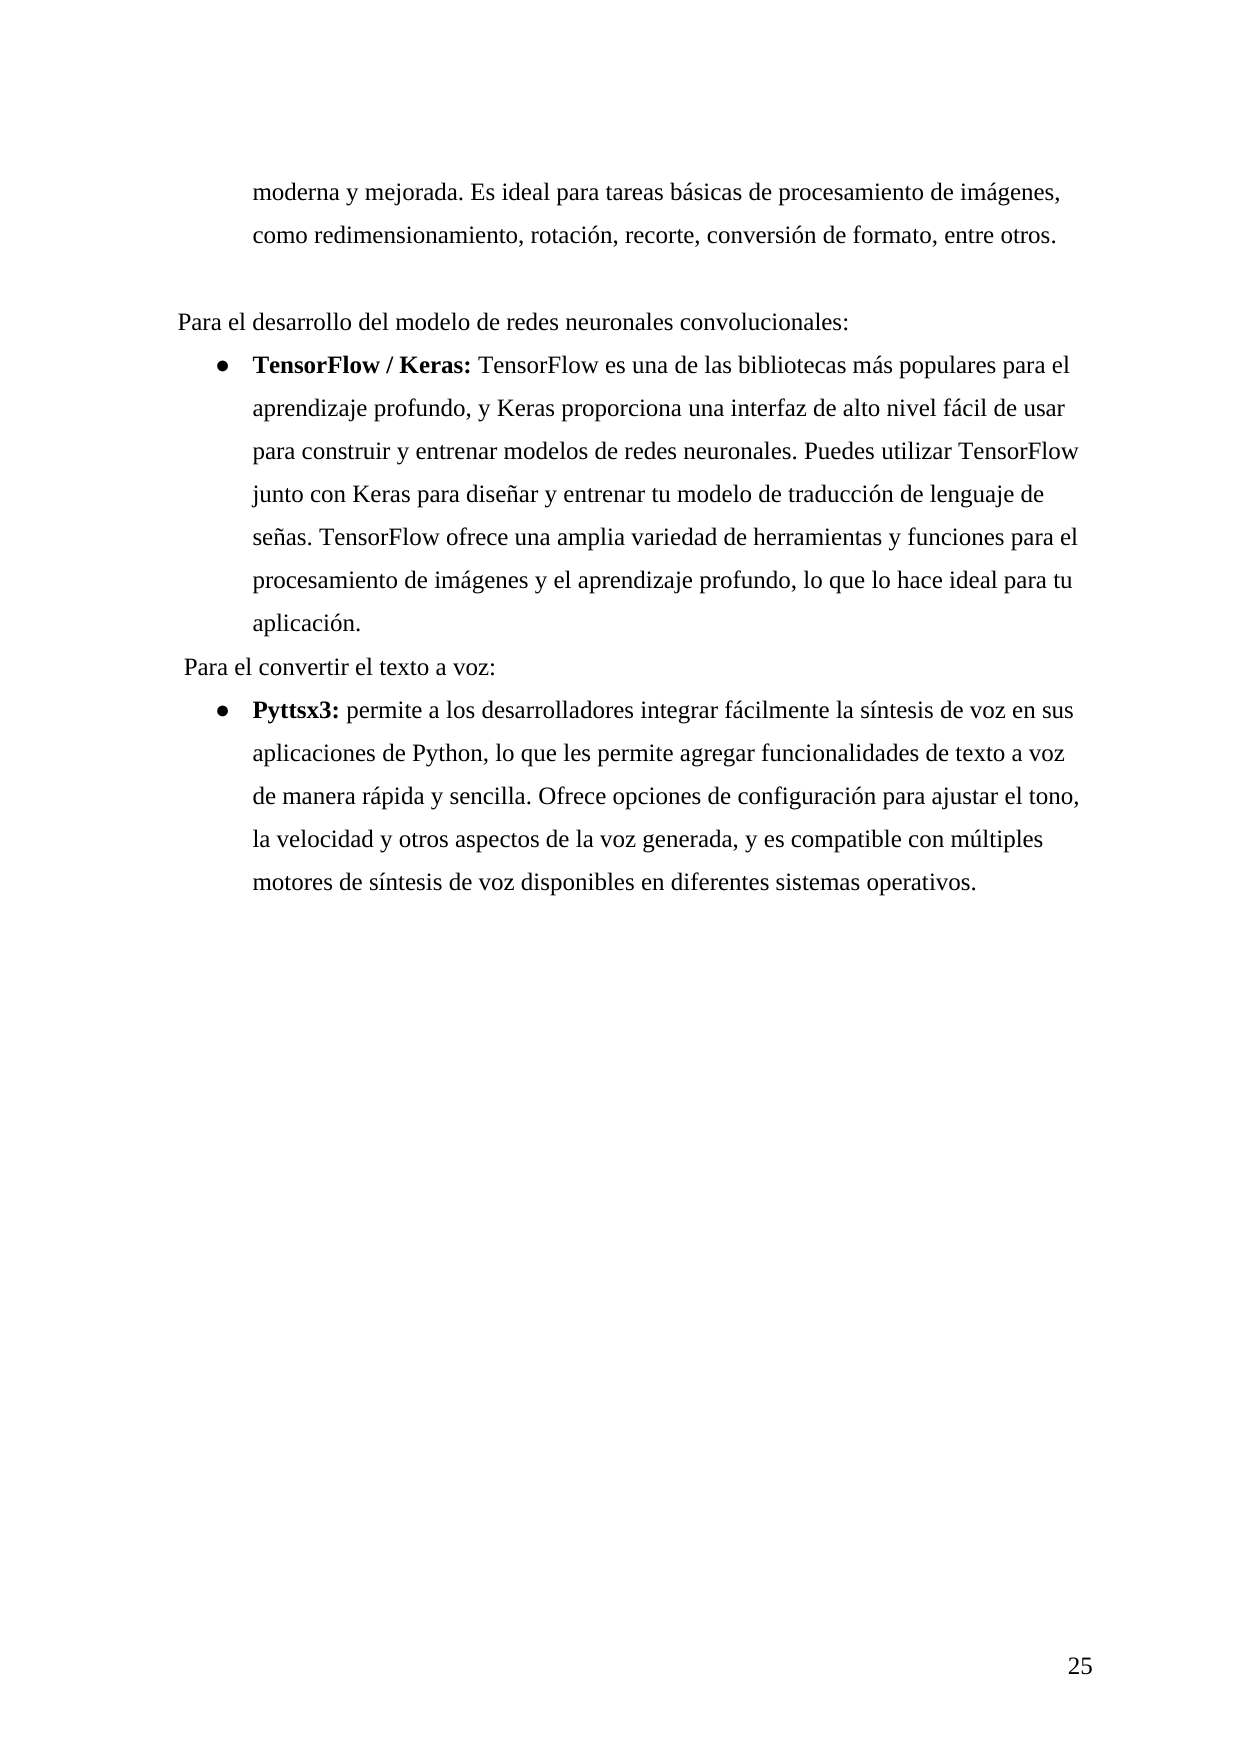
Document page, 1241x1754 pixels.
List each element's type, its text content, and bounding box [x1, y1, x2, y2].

text Para el convertir el texto a voz: [177, 652, 1092, 680]
text Para el desarrollo del modelo de redes neuronales convolucionales: [177, 307, 1092, 335]
list TensorFlow / Keras: TensorFlow es una de las bibliotecas más populares para el aprendizaje profundo, y Keras proporciona una interfaz de alto nivel fácil de usar para construir y entrenar modelos de redes neuronales. Puedes utilizar TensorFlow junto con Keras para diseñar y entrenar tu modelo de traducción de lenguaje de señas. TensorFlow ofrece una amplia variedad de herramientas y funciones para el procesamiento de imágenes y el aprendizaje profundo, lo que lo hace ideal para tu aplicación. [215, 350, 1092, 637]
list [215, 177, 1092, 249]
list Pyttsx3: permite a los desarrolladores integrar fácilmente la síntesis de voz en sus aplicaciones de Python, lo que les permite agregar funcionalidades de texto a voz de manera rápida y sencilla. Ofrece opciones de configuración para ajustar el tono, la velocidad y otros aspectos de la voz generada, y es compatible con múltiples motores de síntesis de voz disponibles en diferentes sistemas operativos. [215, 695, 1092, 896]
